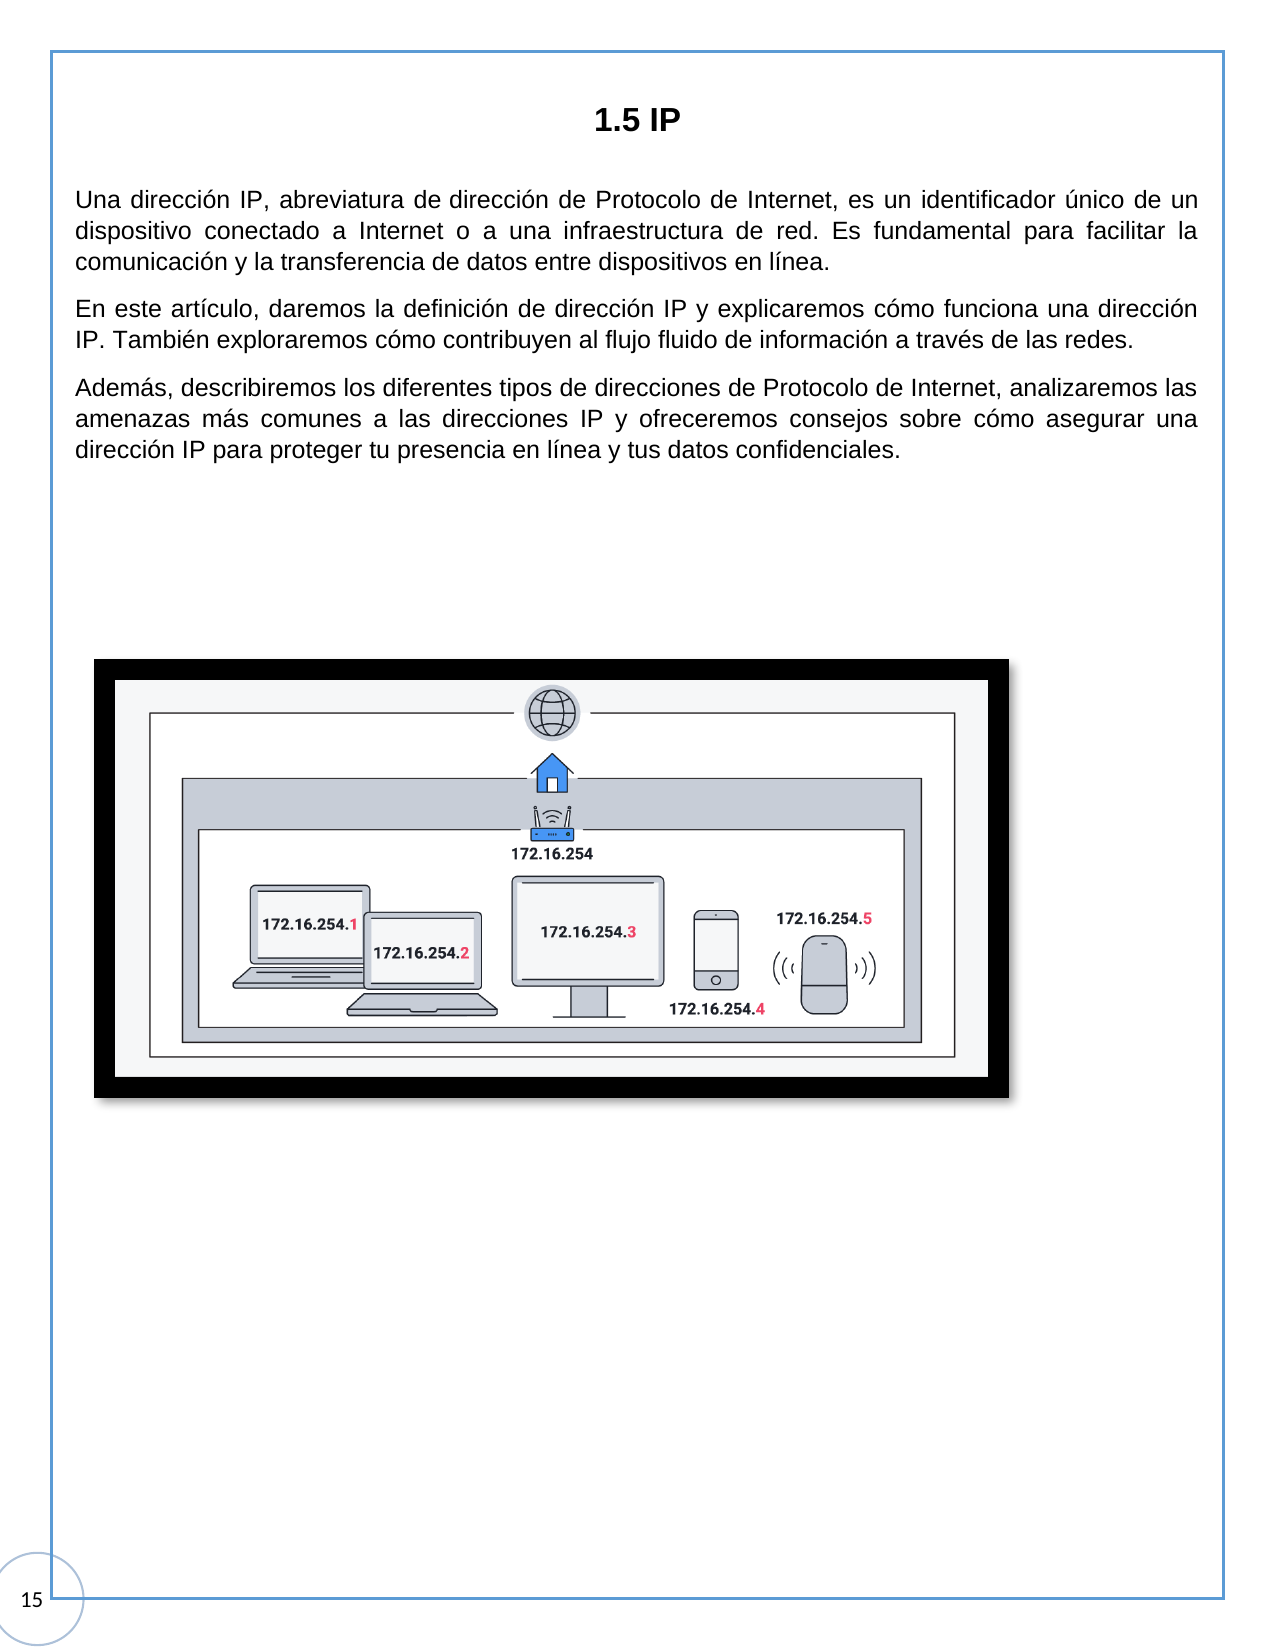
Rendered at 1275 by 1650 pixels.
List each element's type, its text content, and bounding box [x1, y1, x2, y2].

text Además, describiremos los diferentes tipos de direcciones de Protocolo de Internet, analizaremos las amenazas más comunes a las direcciones IP y ofreceremos consejos sobre cómo asegurar una dirección IP para proteger tu presencia en línea y tus datos confidenciales. [75, 373, 1200, 464]
text Una dirección IP, abreviatura de dirección de Protocolo de Internet, es un identificador único de un dispositivo conectado a Internet o a una infraestructura de red. Es fundamental para facilitar la comunicación y la transferencia de datos entre dispositivos en línea. [75, 184, 1200, 275]
subtitle 1.5 IP [75, 100, 1200, 138]
picture [115, 680, 988, 1077]
text En este artículo, daremos la definición de dirección IP y explicaremos cómo funciona una dirección IP. También exploraremos cómo contribuyen al flujo fluido de información a través de las redes. [75, 294, 1200, 354]
